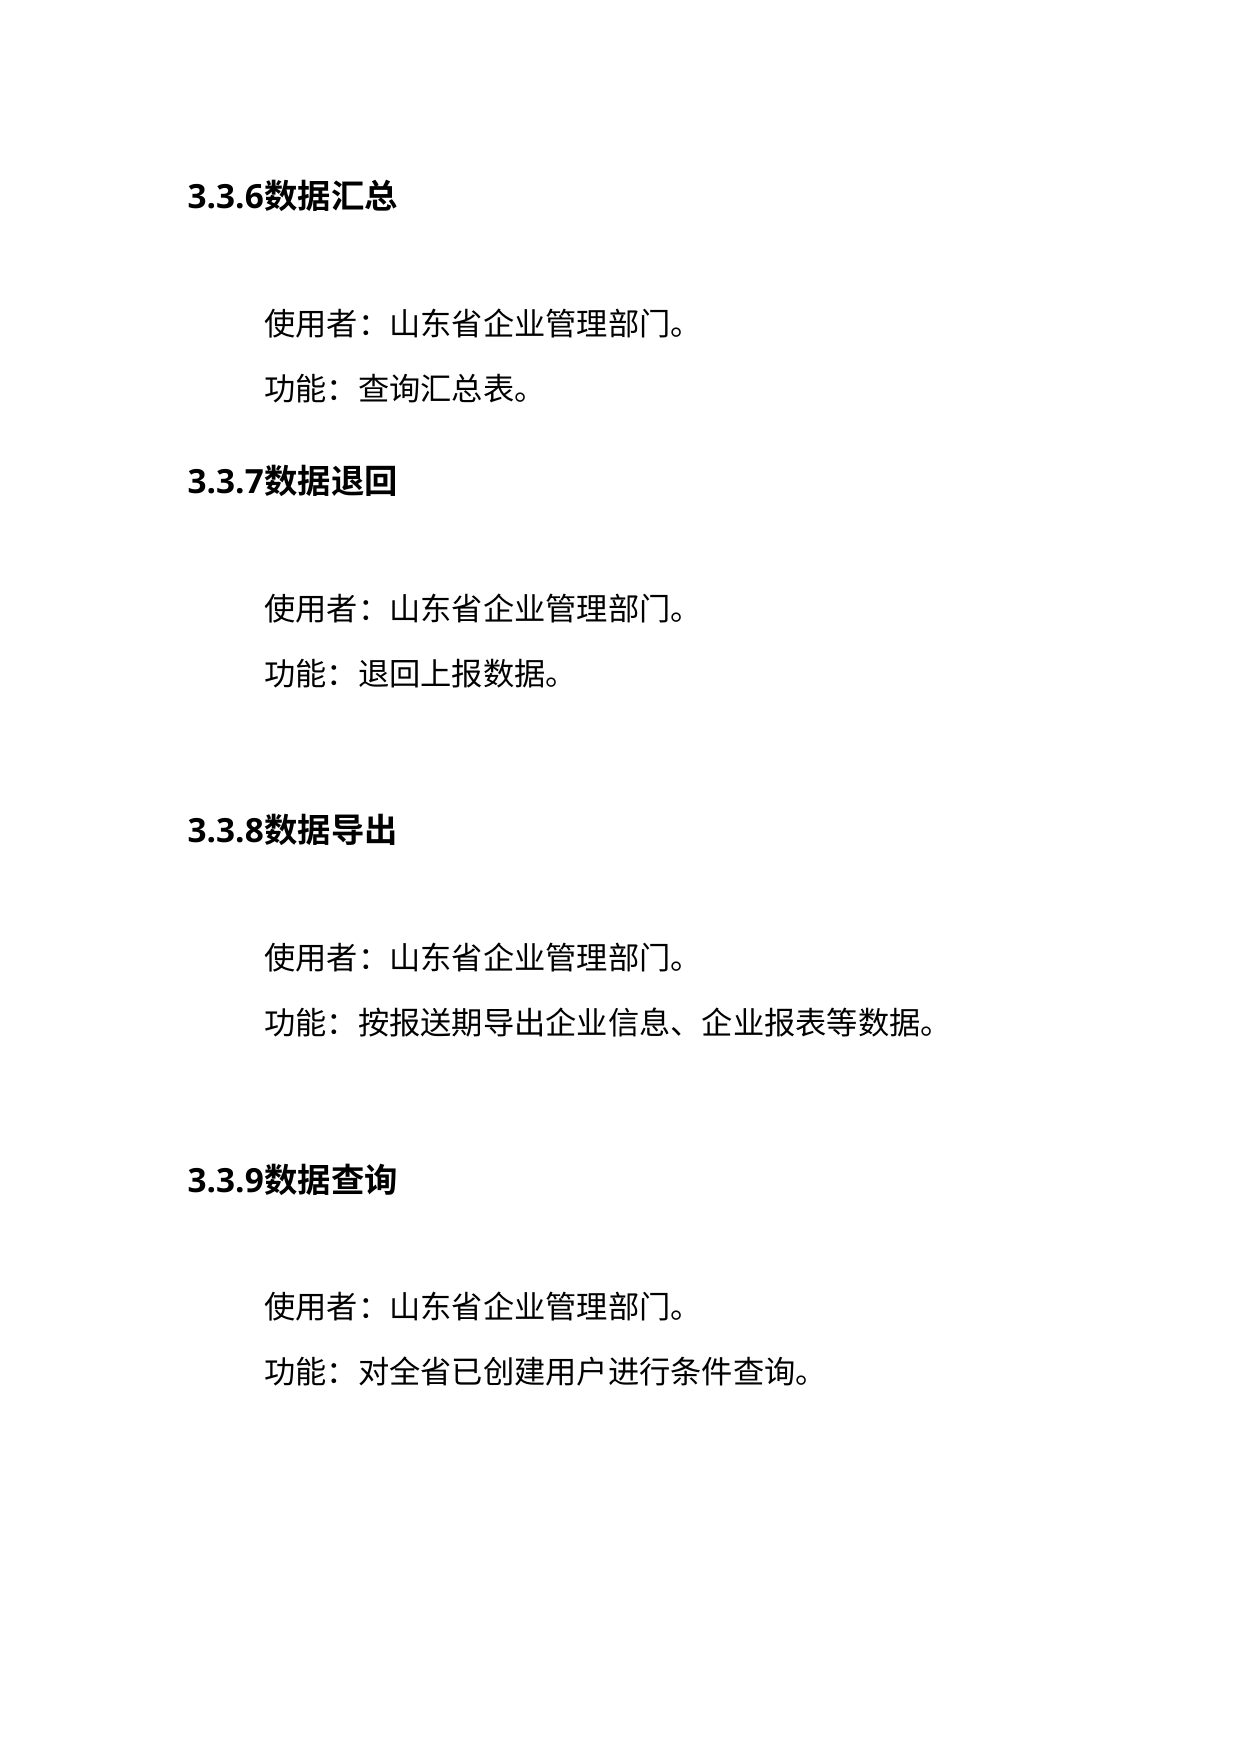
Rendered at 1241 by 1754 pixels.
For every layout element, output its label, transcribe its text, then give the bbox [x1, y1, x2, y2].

subtitle 数据退回 [187, 446, 1053, 511]
subtitle 数据查询 [187, 1145, 1053, 1210]
list 使用者：山东省企业管理部门。 [264, 1273, 1053, 1338]
subtitle 数据导出 [187, 796, 1053, 861]
list 功能：按报送期导出企业信息、企业报表等数据。 [264, 988, 1053, 1053]
list 使用者：山东省企业管理部门。 [264, 289, 1053, 354]
list 使用者：山东省企业管理部门。 [264, 574, 1053, 639]
subtitle 数据汇总 [187, 162, 1053, 227]
list 功能：退回上报数据。 [264, 639, 1053, 704]
list 使用者：山东省企业管理部门。 [264, 923, 1053, 988]
list 功能：对全省已创建用户进行条件查询。 [264, 1338, 1053, 1403]
list 功能：查询汇总表。 [264, 354, 1053, 419]
